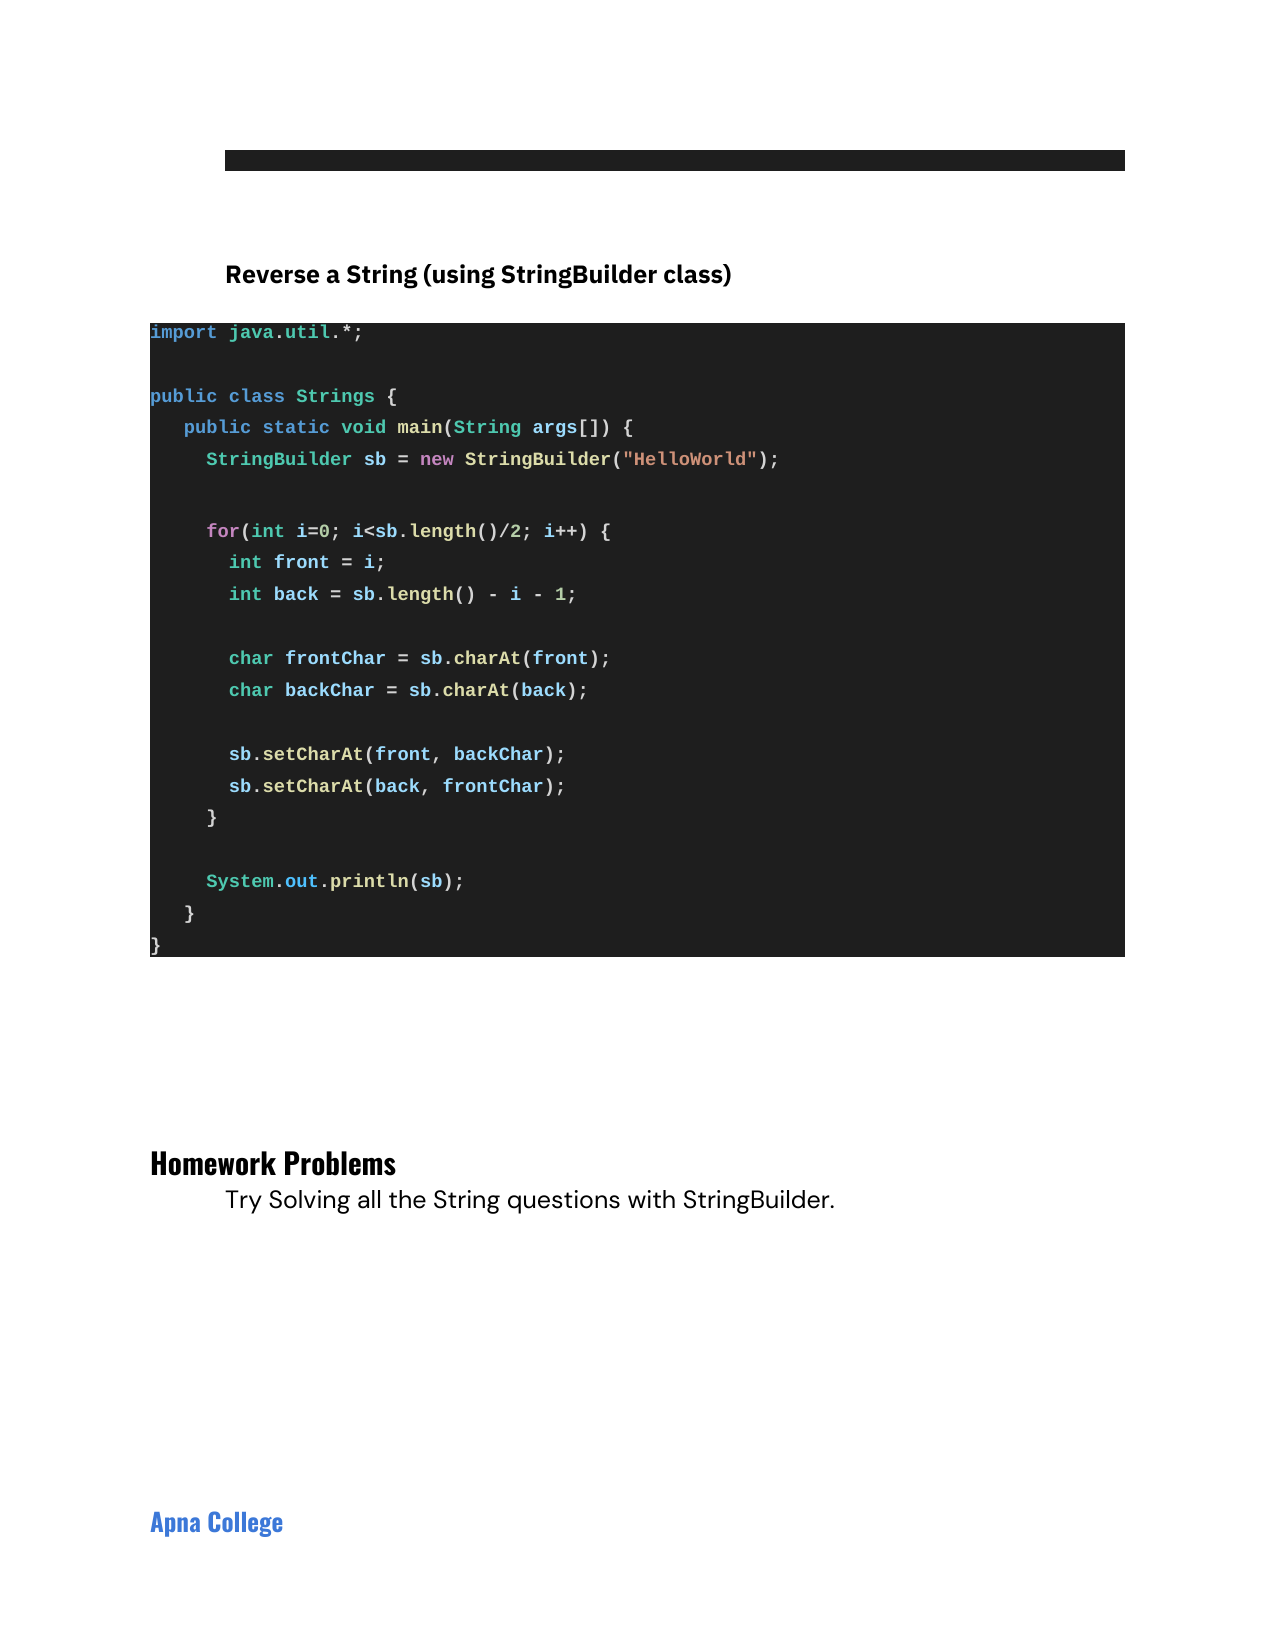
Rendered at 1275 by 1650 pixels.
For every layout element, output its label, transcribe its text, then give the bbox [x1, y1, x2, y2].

text for(int i=0; i<sb.length()/2; i++) { [150, 521, 1125, 543]
text public class Strings { [150, 386, 1125, 408]
text } [150, 808, 1125, 829]
text sb.setCharAt(front, backChar); [150, 744, 1125, 766]
text import java.util.*; [150, 323, 1125, 344]
text char backChar = sb.charAt(back); [150, 681, 1125, 702]
text StringBuilder sb = new StringBuilder("HelloWorld"); [150, 450, 1125, 471]
text int front = i; [150, 553, 1125, 574]
text } [150, 904, 1125, 925]
text char frontChar = sb.charAt(front); [150, 649, 1125, 670]
text Homework Problems [150, 1141, 1125, 1184]
text int back = sb.length() - i - 1; [150, 585, 1125, 606]
text System.out.println(sb); [150, 872, 1125, 893]
text Reverse a String (using StringBuilder class) [225, 258, 1125, 290]
text public static void main(String args[]) { [150, 418, 1125, 439]
text Try Solving all the String questions with StringBuilder. [225, 1184, 1125, 1216]
text sb.setCharAt(back, frontChar); [150, 776, 1125, 798]
text } [150, 936, 1125, 957]
